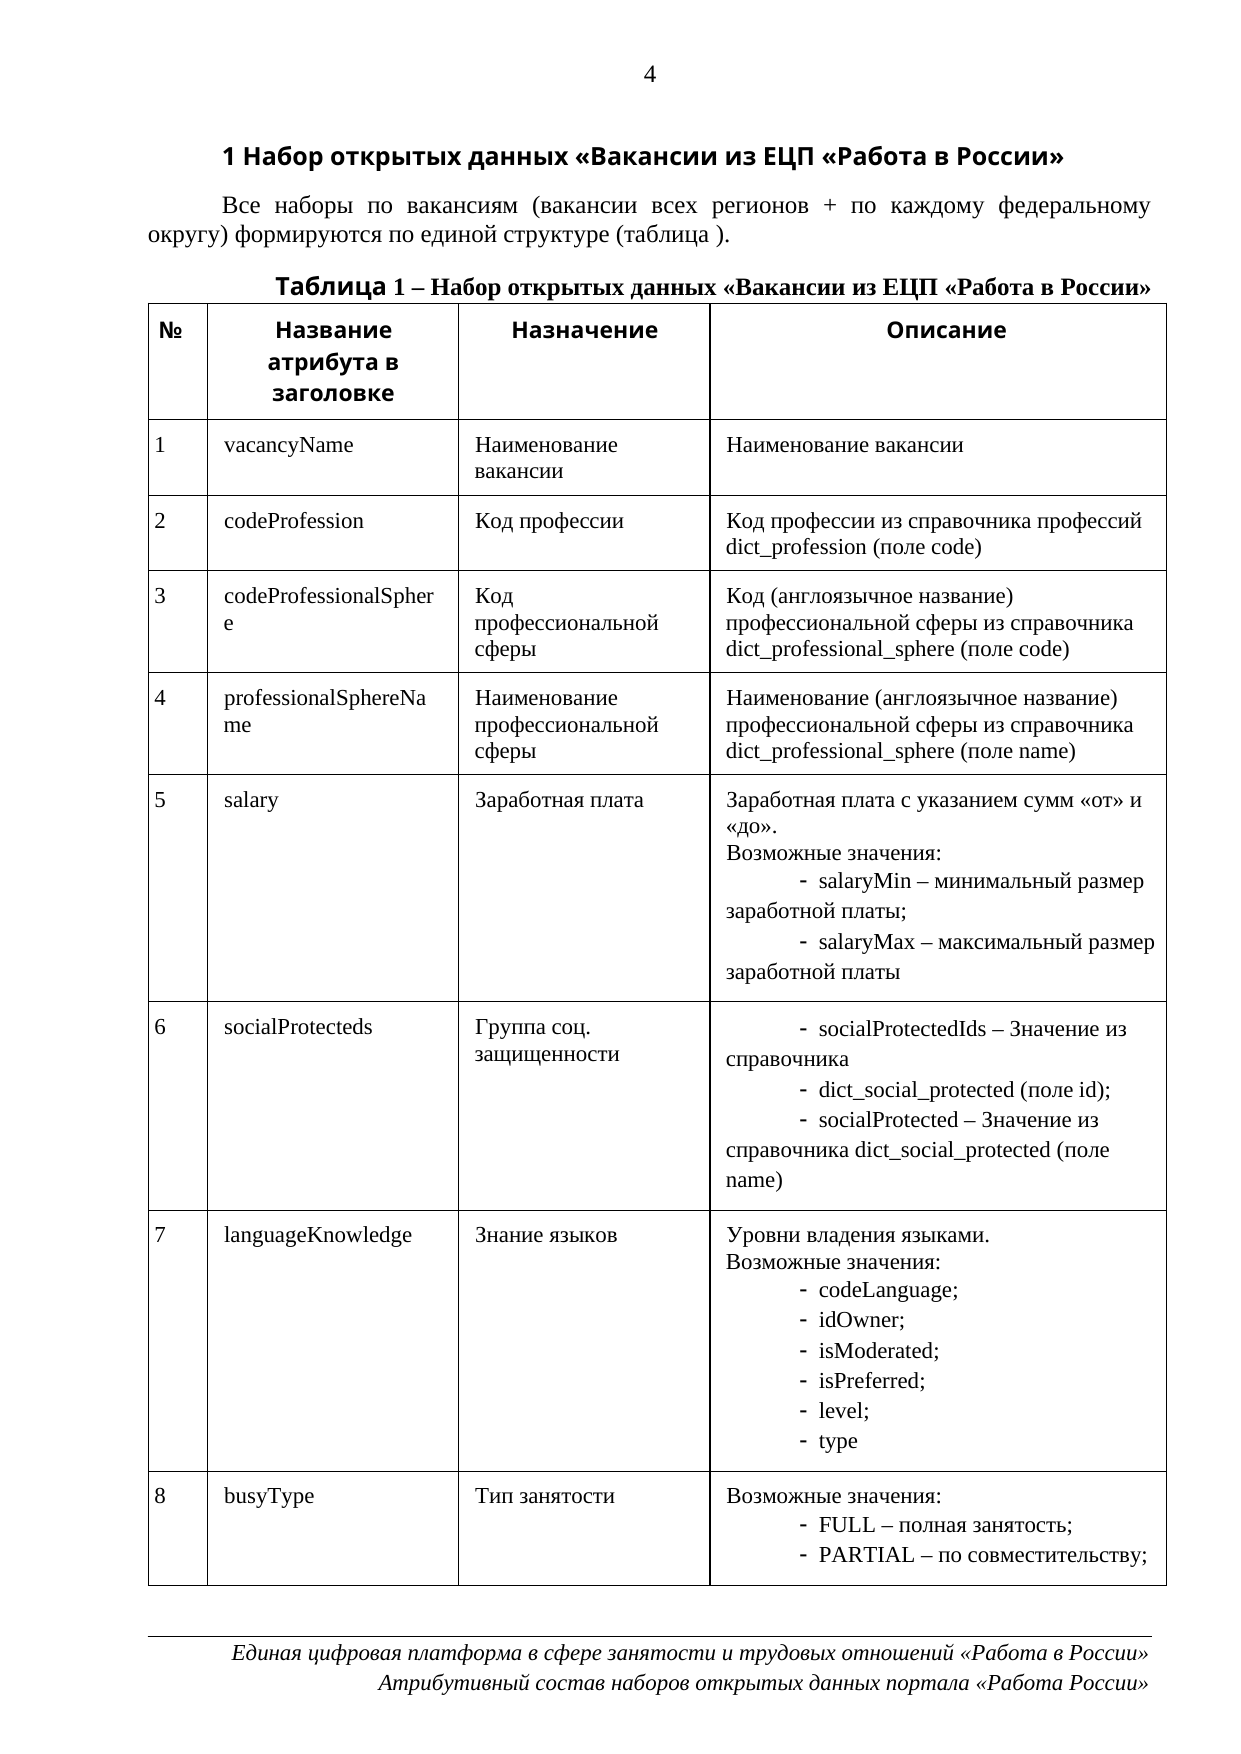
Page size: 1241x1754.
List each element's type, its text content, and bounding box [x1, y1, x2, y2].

table_cell socialProtecteds [208, 1002, 458, 1209]
table_cell languageKnowledge [208, 1211, 458, 1471]
table_cell [149, 775, 207, 1001]
table_cell vacancyName [208, 420, 458, 495]
subtitle Набор открытых данных «Вакансии из ЕЦП «Работа в России» [148, 138, 1152, 172]
table_header Назначение [459, 304, 709, 419]
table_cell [711, 1472, 1166, 1584]
table_header Описание [711, 304, 1166, 419]
table_cell salary [208, 775, 458, 1001]
list 1 – Набор открытых данных «Вакансии из ЕЦП «Работа в России» [148, 268, 1152, 302]
table_cell socialProtectedIds – Значение из справочника dict_social_protected (поле id); socialProtected – Значение из справочника dict_social_protected (поле name) [711, 1002, 1166, 1209]
table_cell Уровни владения языками. Возможные значения: codeLanguage; idOwner; isModerated; isPreferred; level; type [711, 1211, 1166, 1471]
table_cell Наименование вакансии [459, 420, 709, 495]
table_cell Код профессиональной сферы [459, 571, 709, 672]
table_cell [149, 1472, 207, 1584]
table_cell Код профессии [459, 496, 709, 570]
table_cell Код профессии из справочника профессий dict_profession (поле code) [711, 496, 1166, 570]
table_cell Наименование вакансии [711, 420, 1166, 495]
table_cell [149, 571, 207, 672]
table_cell Тип занятости [459, 1472, 709, 1584]
table_cell [149, 420, 207, 495]
table_cell Заработная плата [459, 775, 709, 1001]
table_header Название атрибута в заголовке [208, 304, 458, 419]
table_header № [149, 304, 207, 419]
table_cell Группа соц. защищенности [459, 1002, 709, 1209]
table_cell codeProfession [208, 496, 458, 570]
table_cell [149, 1211, 207, 1471]
table_cell professionalSphereName [208, 673, 458, 774]
table_cell [149, 496, 207, 570]
table_cell Наименование профессиональной сферы [459, 673, 709, 774]
table_cell Код (англоязычное название) профессиональной сферы из справочника dict_professional_sphere (поле code) [711, 571, 1166, 672]
table_cell busyType [208, 1472, 458, 1584]
table_cell Заработная плата с указанием сумм «от» и «до». Возможные значения: salaryMin – минимальный размер заработной платы; salaryMax – максимальный размер заработной платы [711, 775, 1166, 1001]
table_cell codeProfessionalSphere [208, 571, 458, 672]
table_cell [149, 673, 207, 774]
table_cell Знание языков [459, 1211, 709, 1471]
text Все наборы по вакансиям (вакансии всех регионов + по каждому федеральному округу) формируются по единой структуре (таблица 1). [148, 190, 1152, 247]
table_cell [149, 1002, 207, 1209]
table_cell Наименование (англоязычное название) профессиональной сферы из справочника dict_professional_sphere (поле name) [711, 673, 1166, 774]
